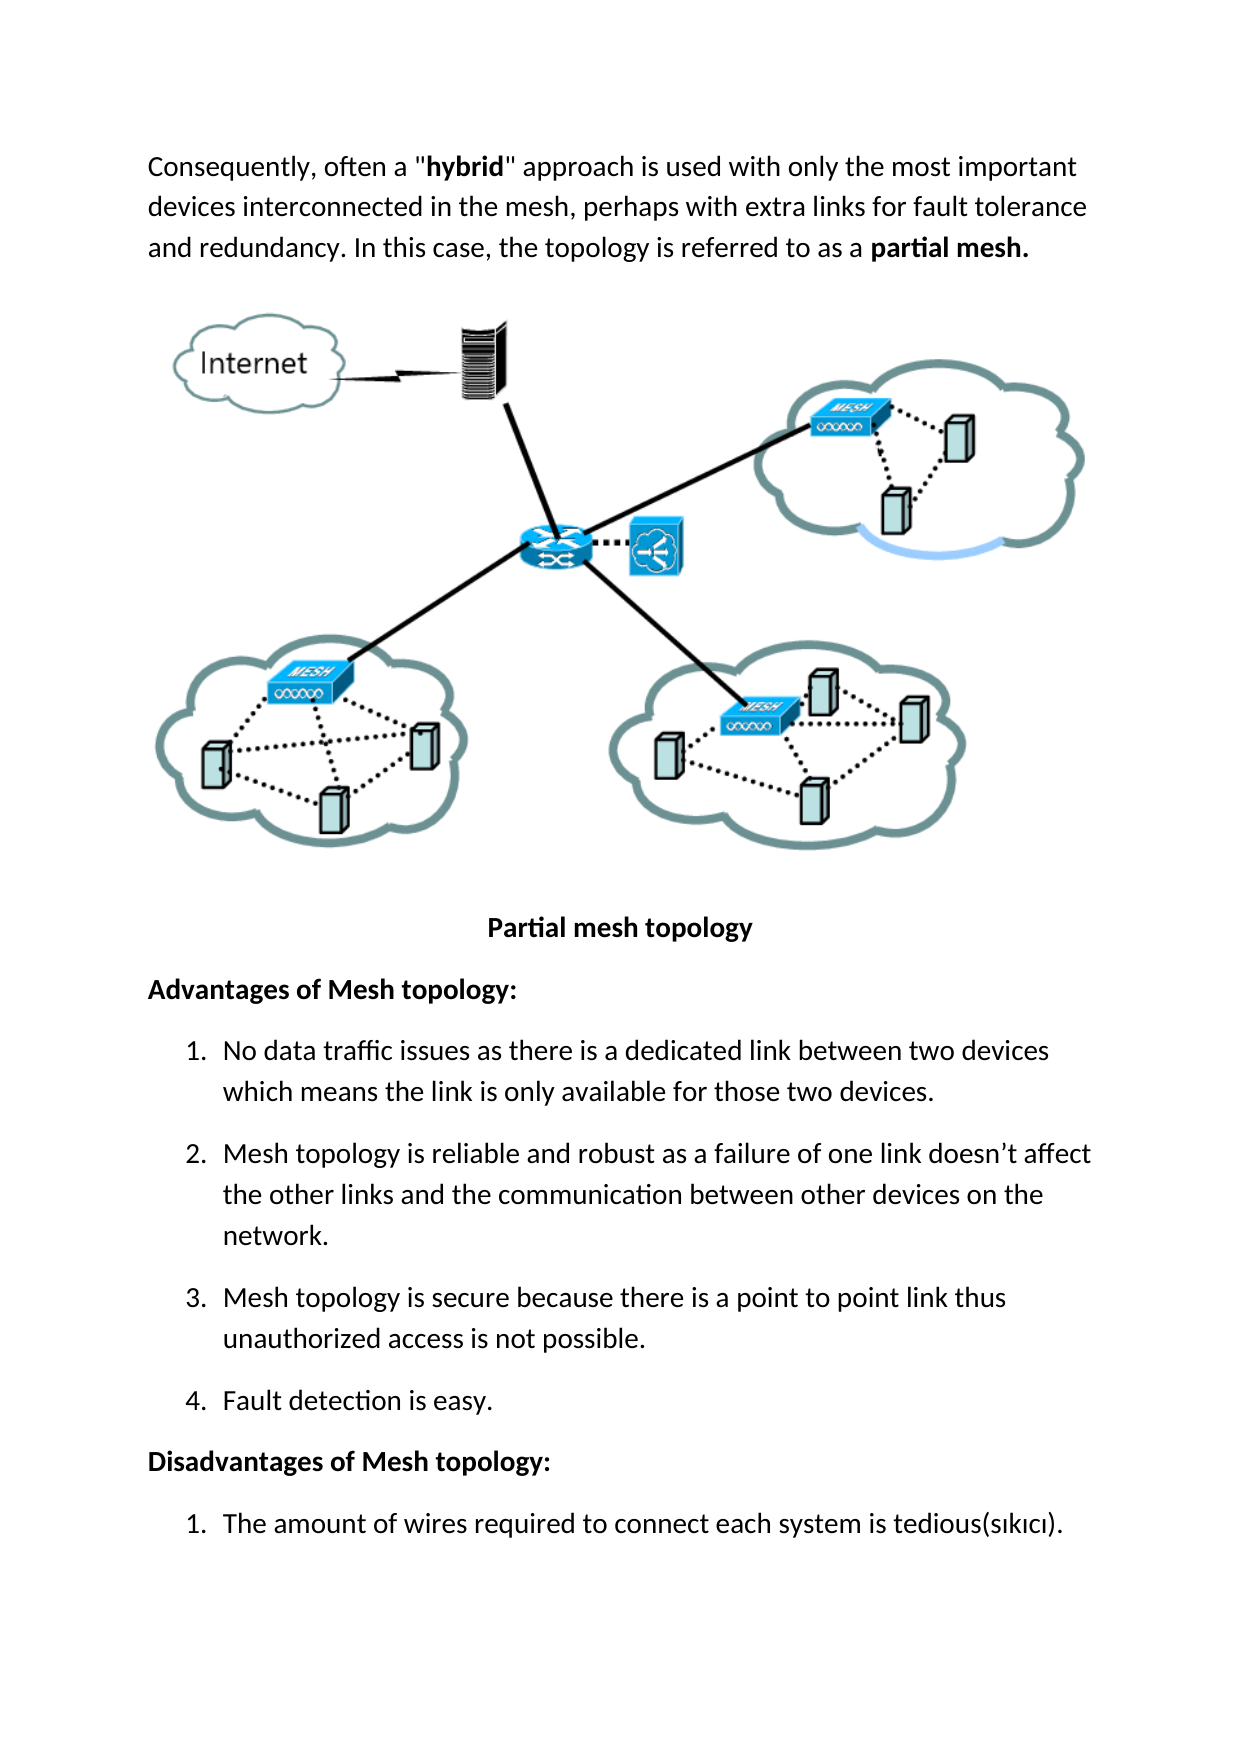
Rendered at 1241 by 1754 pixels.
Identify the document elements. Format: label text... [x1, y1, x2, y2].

text Disadvantages of Mesh topology: [148, 1443, 1093, 1479]
text Consequently, often a "hybrid" approach is used with only the most important devices interconnected in the mesh, perhaps with extra links for fault tolerance and redundancy. In this case, the topology is referred to as a partial mesh. [148, 148, 1093, 265]
list Mesh topology is secure because there is a point to point link thus unauthorized access is not possible. [185, 1279, 1093, 1355]
text Advantages of Mesh topology: [148, 971, 1093, 1006]
list Mesh topology is reliable and robust as a failure of one link doesn’t affect the other links and the communication between other devices on the network. [185, 1135, 1093, 1253]
list The amount of wires required to connect each system is tedious(sıkıcı). [185, 1505, 1093, 1541]
list No data traffic issues as there is a dedicated link between two devices which means the link is only available for those two devices. [185, 1032, 1093, 1109]
text Partial mesh topology [148, 909, 1093, 944]
picture [148, 305, 1094, 855]
list Fault detection is easy. [185, 1382, 1093, 1417]
